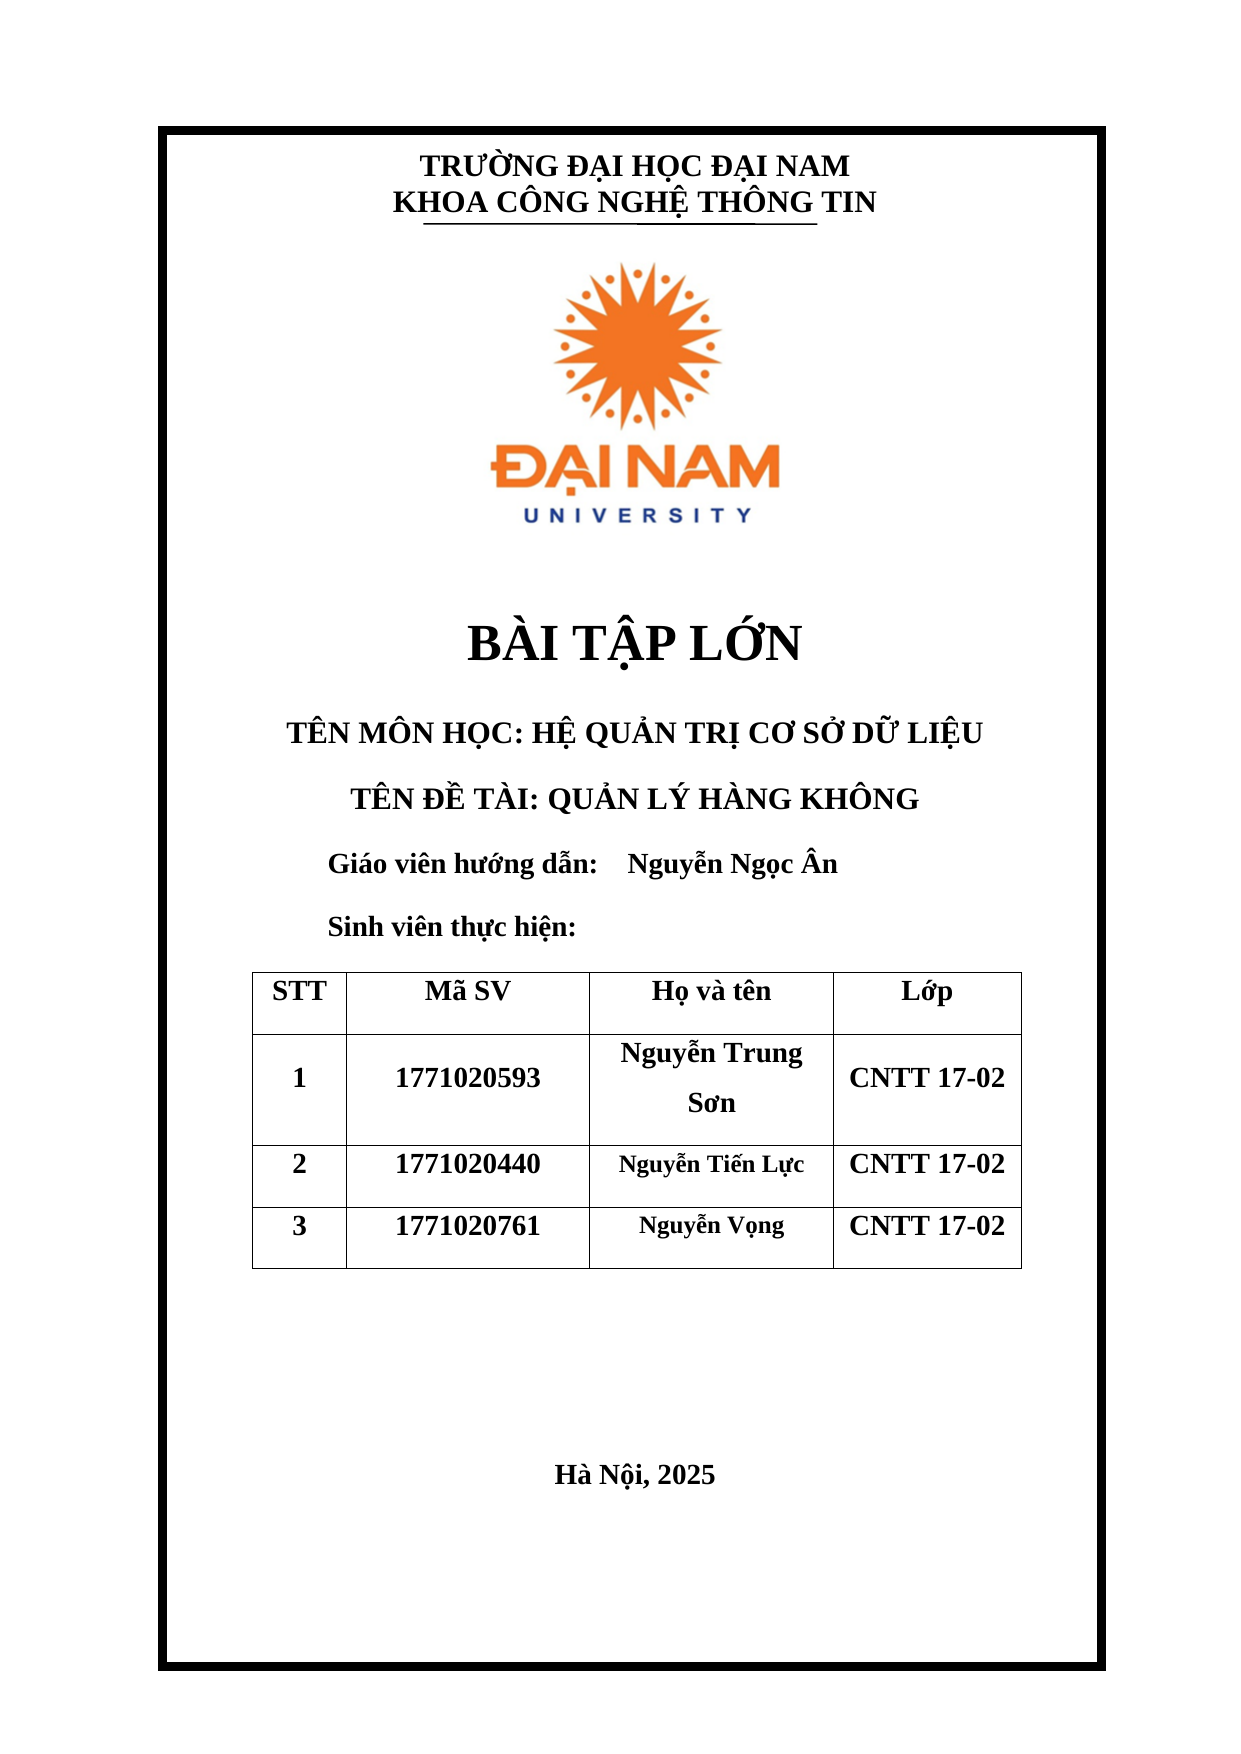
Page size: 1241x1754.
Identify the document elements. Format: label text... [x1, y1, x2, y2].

table_cell 2 [253, 1146, 346, 1207]
table_cell 1 [253, 1035, 346, 1145]
text TÊN MÔN HỌC: HỆ QUẢN TRỊ CƠ SỞ DỮ LIỆU [177, 714, 1092, 750]
table_cell Nguyễn Vọng [590, 1208, 833, 1268]
table_cell CNTT 17-02 [834, 1035, 1021, 1145]
table_cell 1771020440 [347, 1146, 589, 1207]
table_header Lớp [834, 973, 1021, 1034]
text BÀI TẬP LỚN [177, 612, 1092, 672]
table_header Mã SV [347, 973, 589, 1034]
table_header Họ và tên [590, 973, 833, 1034]
text Hà Nội, 2025 [177, 1457, 1092, 1491]
table_cell CNTT 17-02 [834, 1146, 1021, 1207]
text TÊN ĐỀ TÀI: QUẢN LÝ HÀNG KHÔNG [177, 780, 1092, 816]
text Giáo viên hướng dẫn: Nguyễn Ngọc Ân [252, 847, 1092, 880]
text Sinh viên thực hiện: [252, 909, 1092, 943]
picture [451, 218, 819, 585]
table_cell Nguyễn Trung Sơn [590, 1035, 833, 1145]
text TRƯỜNG ĐẠI HỌC ĐẠI NAM [177, 147, 1092, 183]
table_cell 3 [253, 1208, 346, 1268]
table_cell CNTT 17-02 [834, 1208, 1021, 1268]
text KHOA CÔNG NGHỆ THÔNG TIN [177, 183, 1092, 219]
table_cell 1771020761 [347, 1208, 589, 1268]
table_cell 1771020593 [347, 1035, 589, 1145]
table_cell Nguyễn Tiến Lực [590, 1146, 833, 1207]
table_header STT [253, 973, 346, 1034]
